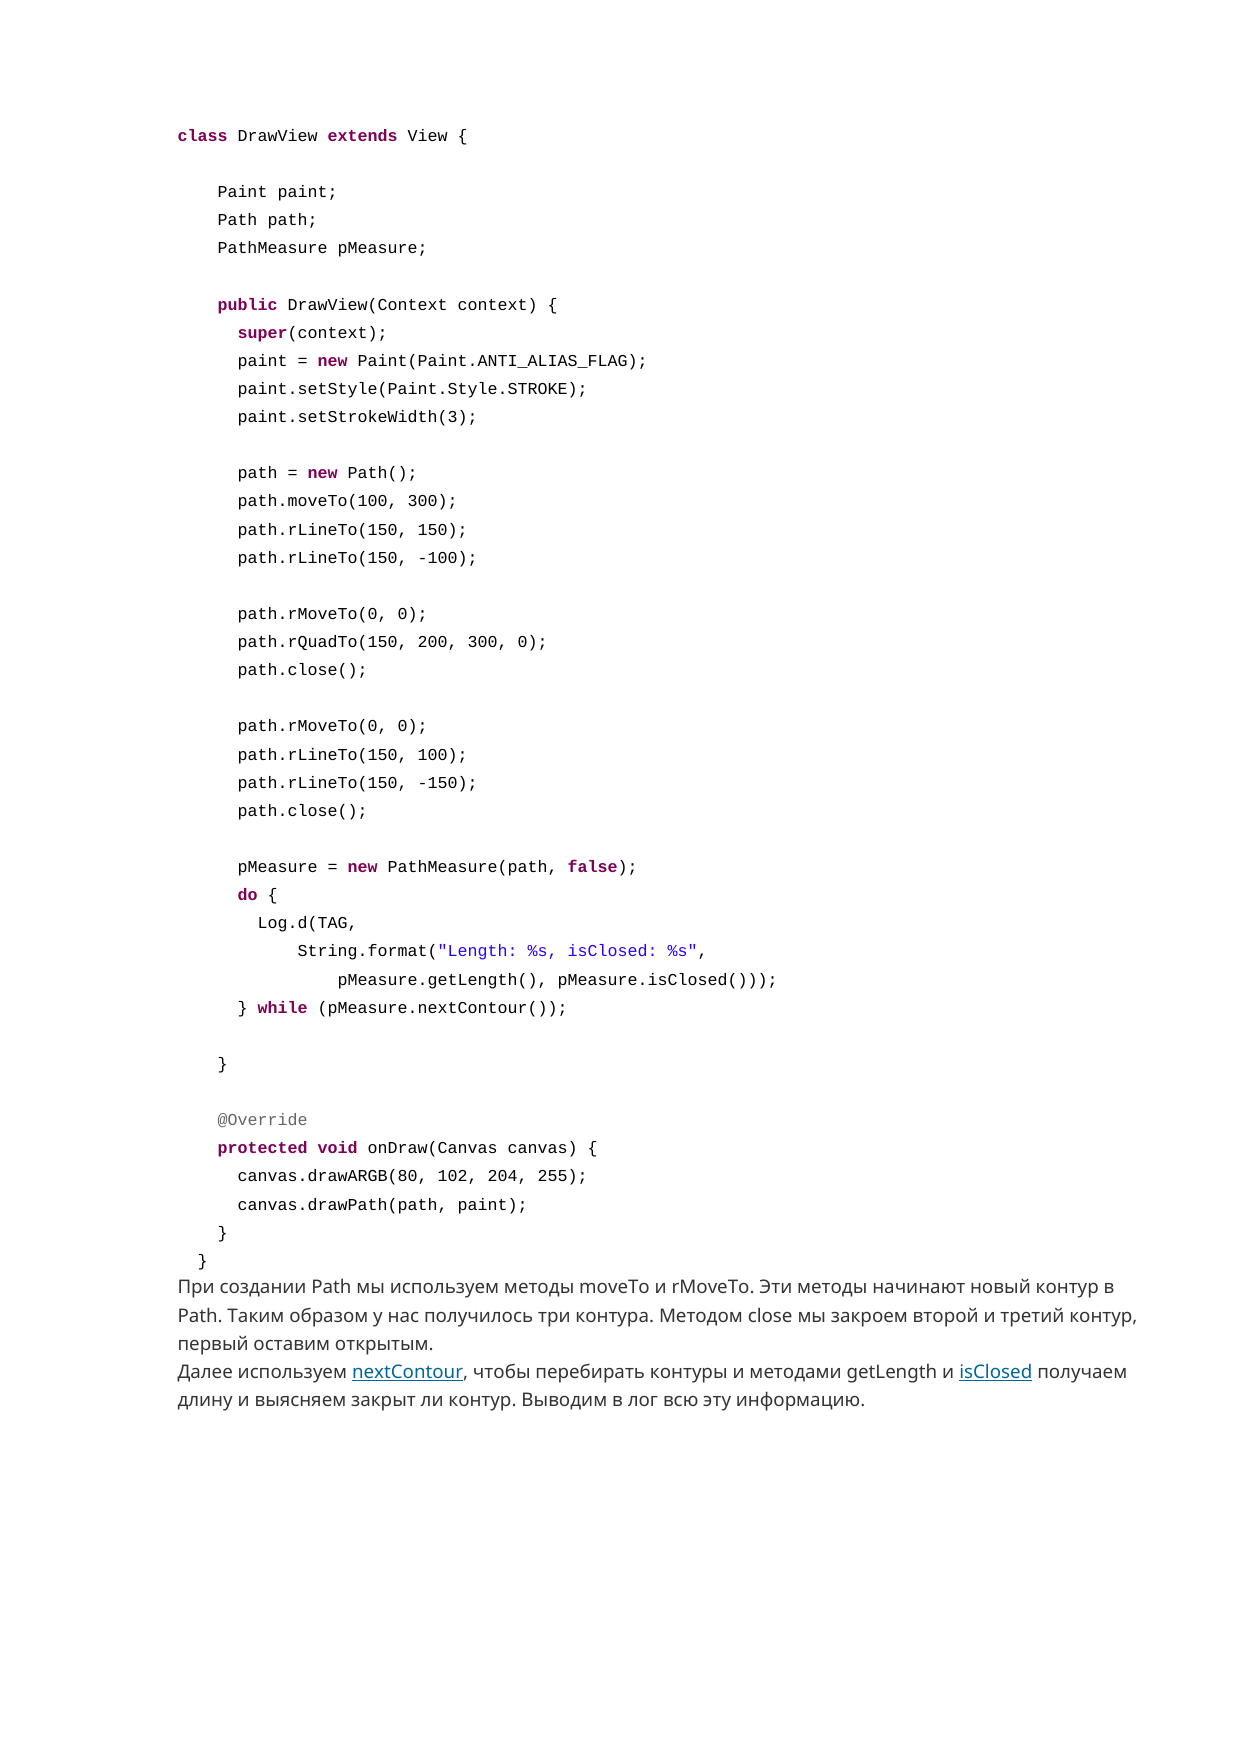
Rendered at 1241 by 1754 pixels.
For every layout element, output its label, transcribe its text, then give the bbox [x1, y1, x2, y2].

text Далее используем nextContour, чтобы перебирать контуры и методами getLength и isClosed получаем длину и выясняем закрыт ли контур. Выводим в лог всю эту информацию. [177, 1356, 1152, 1412]
text При создании Path мы используем методы moveTo и rMoveTo. Эти методы начинают новый контур в Path. Таким образом у нас получилось три контура. Методом close мы закроем второй и третий контур, первый оставим открытым. [177, 1271, 1152, 1356]
text class DrawView extends View { Paint paint; Path path; PathMeasure pMeasure; public DrawView(Context context) { super(context); paint = new Paint(Paint.ANTI_ALIAS_FLAG); paint.setStyle(Paint.Style.STROKE); paint.setStrokeWidth(3); path = new Path(); path.moveTo(100, 300); path.rLineTo(150, 150); path.rLineTo(150, -100); path.rMoveTo(0, 0); path.rQuadTo(150, 200, 300, 0); path.close(); path.rMoveTo(0, 0); path.rLineTo(150, 100); path.rLineTo(150, -150); path.close(); pMeasure = new PathMeasure(path, false); do { Log.d(TAG, String.format("Length: %s, isClosed: %s", pMeasure.getLength(), pMeasure.isClosed())); } while (pMeasure.nextContour()); } @Override protected void onDraw(Canvas canvas) { canvas.drawARGB(80, 102, 204, 255); canvas.drawPath(path, paint); } } [177, 118, 1152, 1271]
